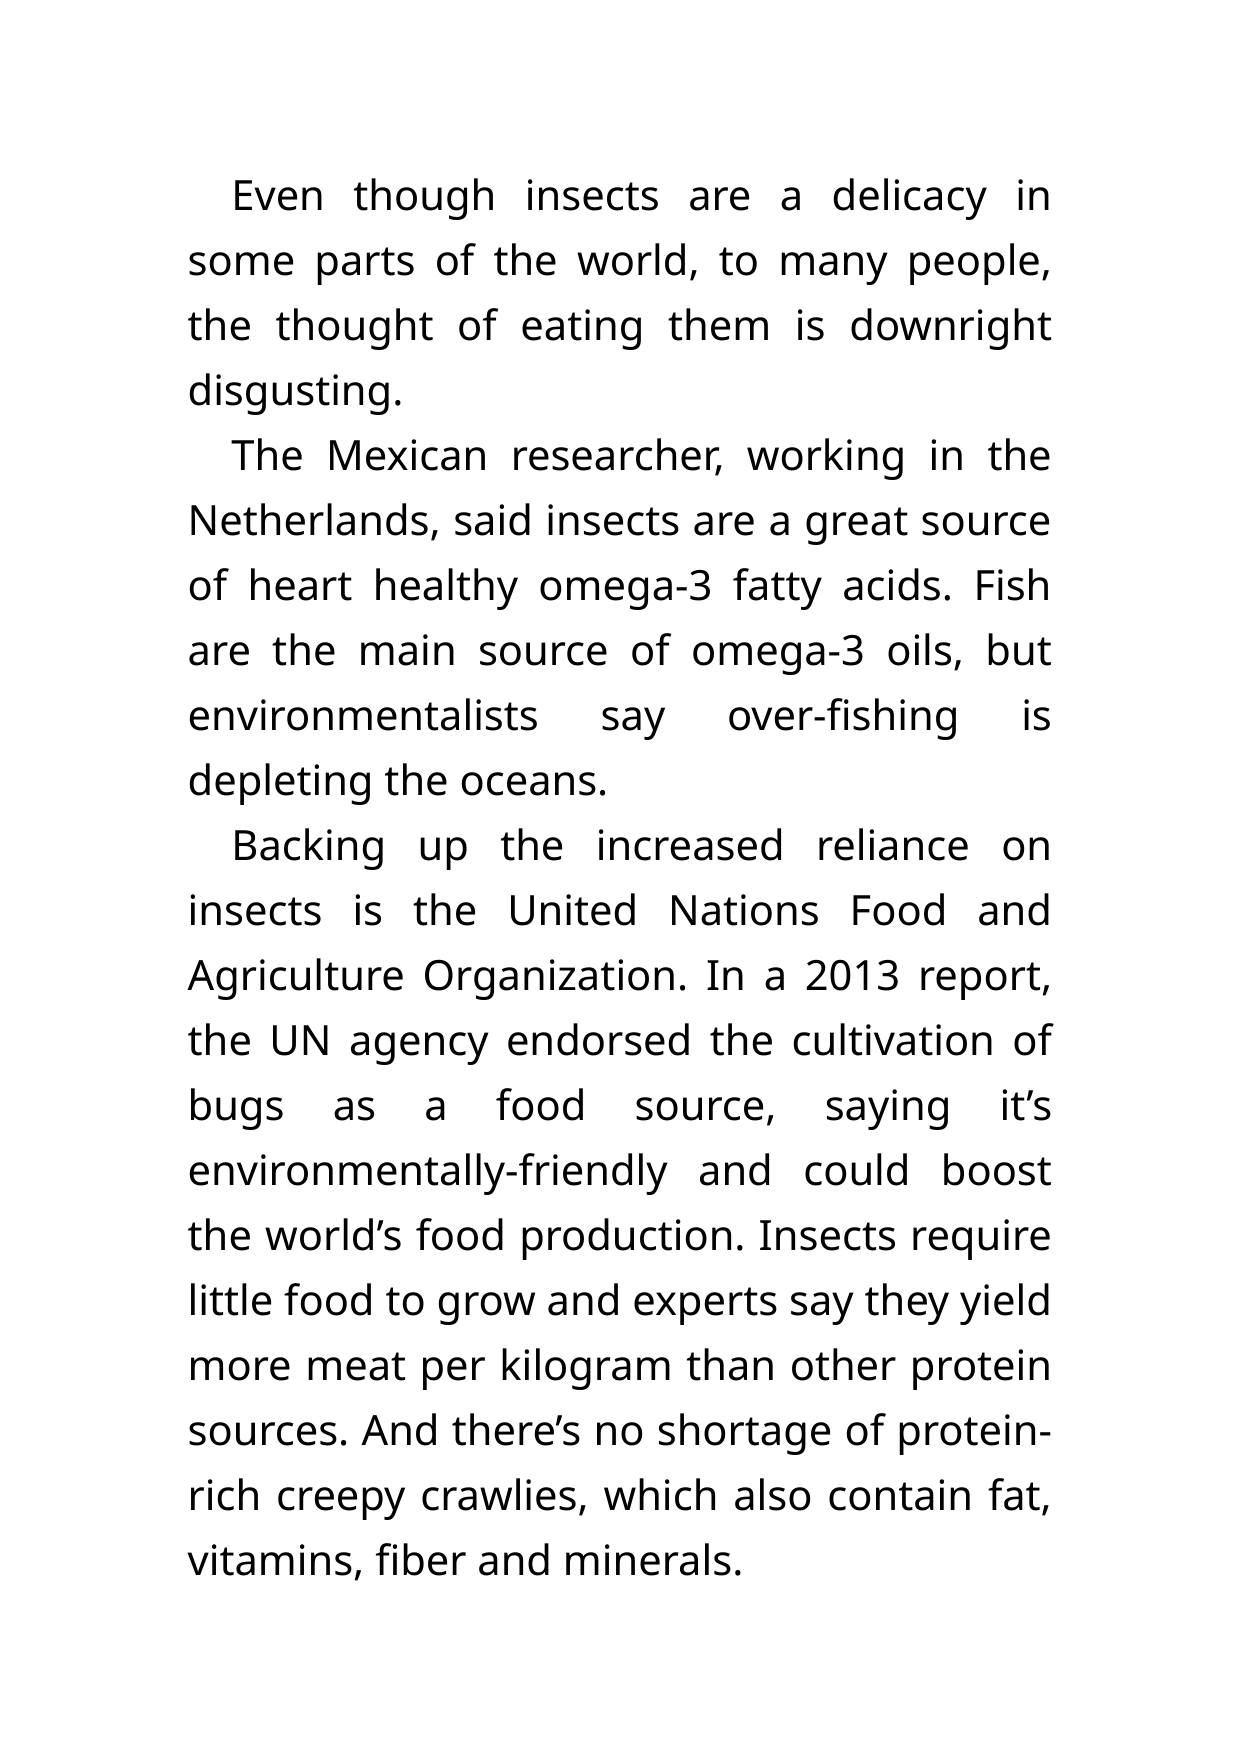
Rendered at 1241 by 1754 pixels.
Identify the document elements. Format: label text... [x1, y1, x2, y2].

text The Mexican researcher, working in the Netherlands, said insects are a great source of heart healthy omega-3 fatty acids. Fish are the main source of omega-3 oils, but environmentalists say over-fishing is depleting the oceans. [187, 422, 1053, 812]
text Backing up the increased reliance on insects is the United Nations Food and Agriculture Organization. In a 2013 report, the UN agency endorsed the cultivation of bugs as a food source, saying it’s environmentally-friendly and could boost the world’s food production. Insects require little food to grow and experts say they yield more meat per kilogram than other protein sources. And there’s no shortage of protein-rich creepy crawlies, which also contain fat, vitamins, fiber and minerals. [187, 812, 1053, 1592]
text Even though insects are a delicacy in some parts of the world, to many people, the thought of eating them is downright disgusting. [187, 162, 1053, 422]
